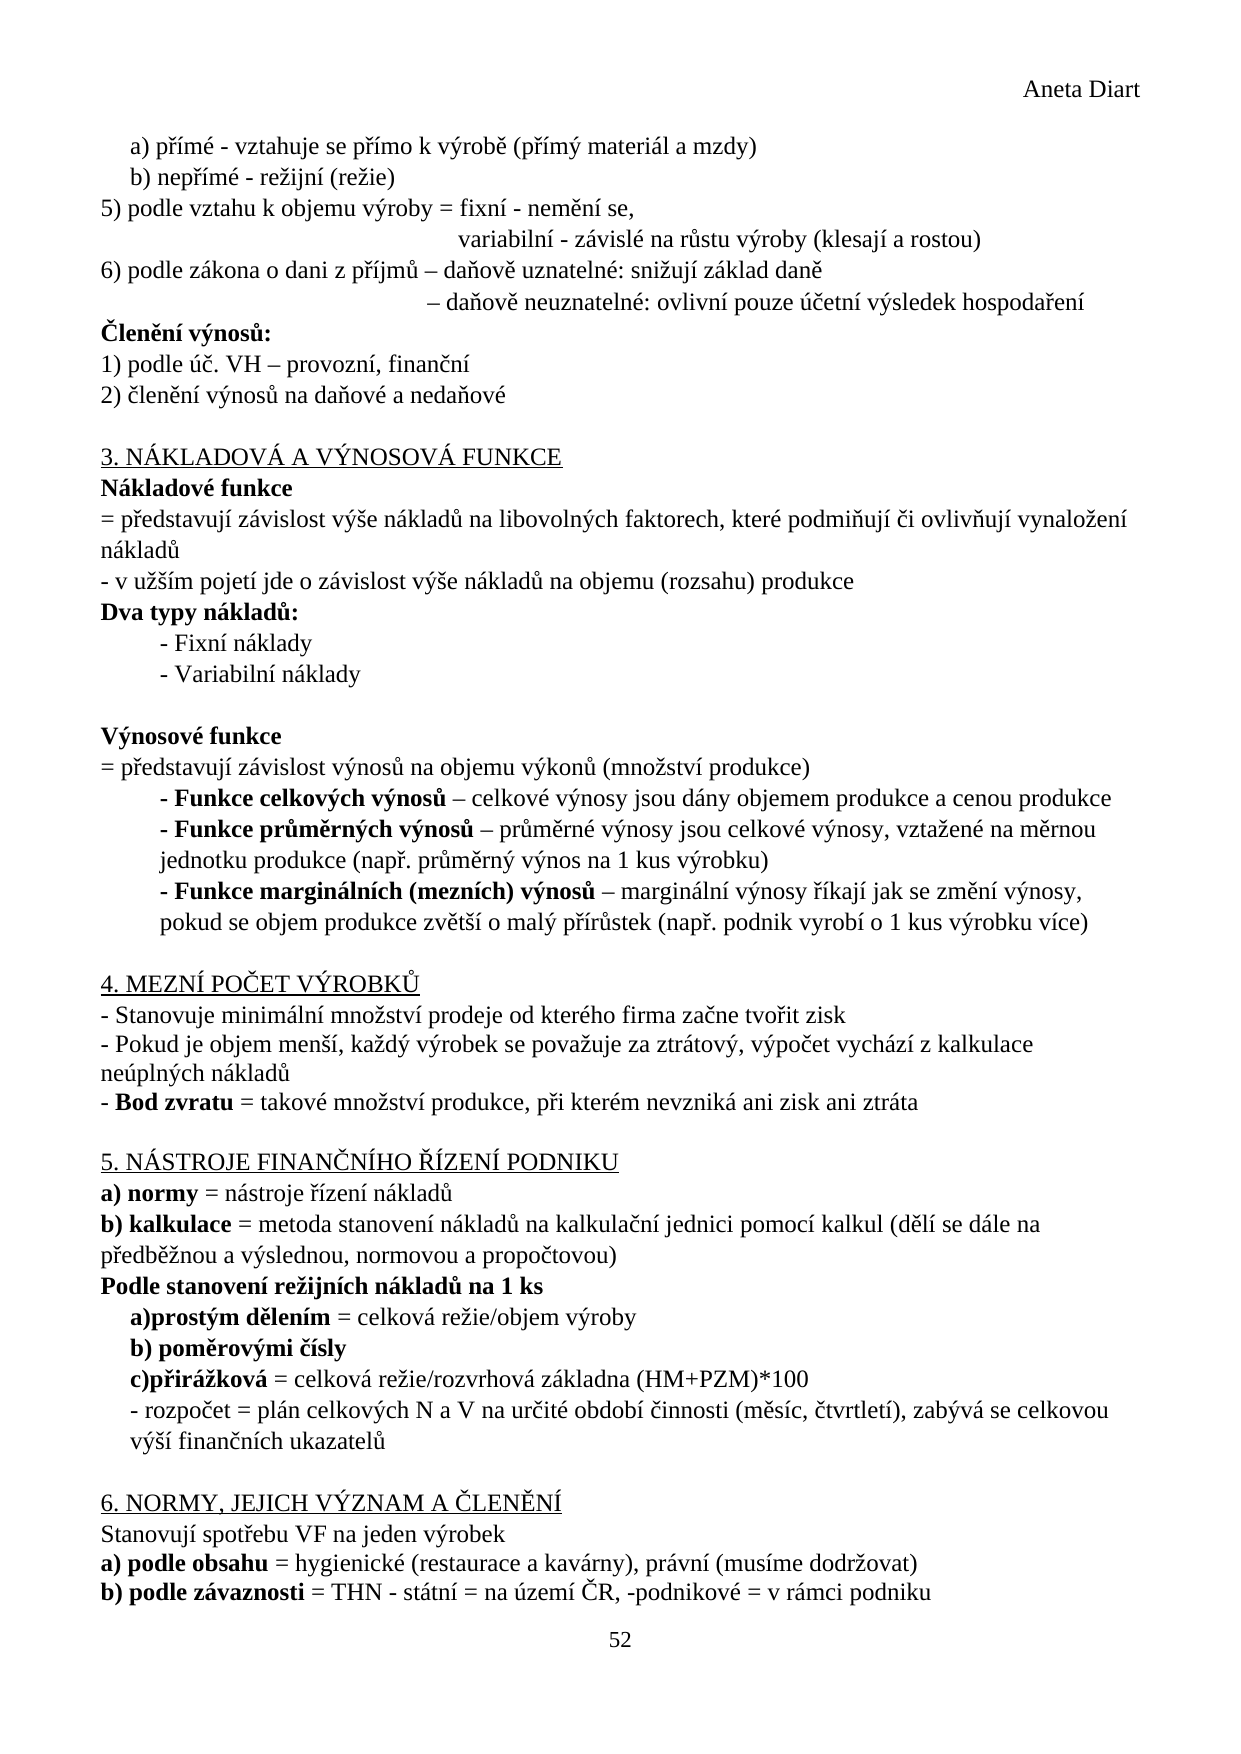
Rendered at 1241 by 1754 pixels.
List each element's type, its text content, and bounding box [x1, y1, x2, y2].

text 5. NÁSTROJE FINANČNÍHO ŘÍZENÍ PODNIKU [100, 1147, 1140, 1175]
text - Funkce průměrných výnosů – průměrné výnosy jsou celkové výnosy, vztažené na měrnou jednotku produkce (např. průměrný výnos na 1 kus výrobku) [100, 814, 1140, 874]
text - rozpočet = plán celkových N a V na určité období činnosti (měsíc, čtvrtletí), zabývá se celkovou výší finančních ukazatelů [130, 1395, 1140, 1455]
text c)přirážková = celková režie/rozvrhová základna (HM+PZM)*100 [130, 1364, 1140, 1393]
text variabilní - závislé na růstu výroby (klesají a rostou) [395, 224, 1140, 253]
text = představují závislost výše nákladů na libovolných faktorech, které podmiňují či ovlivňují vynaložení nákladů [100, 504, 1140, 564]
text 1) podle úč. VH – provozní, finanční [100, 349, 1140, 377]
text Podle stanovení režijních nákladů na 1 ks [100, 1271, 1140, 1299]
text - Funkce marginálních (mezních) výnosů – marginální výnosy říkají jak se změní výnosy, pokud se objem produkce zvětší o malý přírůstek (např. podnik vyrobí o 1 kus výrobku více) [100, 876, 1140, 936]
text b) podle závaznosti = THN - státní = na území ČR, -podnikové = v rámci podniku [100, 1577, 1140, 1605]
text - Bod zvratu = takové množství produkce, při kterém nevzniká ani zisk ani ztráta [100, 1087, 1140, 1116]
text Stanovují spotřebu VF na jeden výrobek [100, 1519, 1140, 1548]
text b) kalkulace = metoda stanovení nákladů na kalkulační jednici pomocí kalkul (dělí se dále na předběžnou a výslednou, normovou a propočtovou) [100, 1209, 1140, 1268]
text - Stanovuje minimální množství prodeje od kterého firma začne tvořit zisk [100, 1001, 1140, 1029]
text 2) členění výnosů na daňové a nedaňové [100, 380, 1140, 408]
text a)prostým dělením = celková režie/objem výroby [130, 1302, 1140, 1331]
text 6) podle zákona o dani z příjmů – daňově uznatelné: snižují základ daně [100, 256, 1140, 284]
text 4. MEZNÍ POČET VÝROBKŮ [100, 969, 1140, 998]
text Výnosové funkce [100, 721, 1140, 750]
text Nákladové funkce [100, 473, 1140, 502]
text - Fixní náklady [100, 628, 1140, 657]
text b) nepřímé - režijní (režie) [130, 162, 1140, 191]
text Dva typy nákladů: [100, 597, 1140, 626]
text - Funkce celkových výnosů – celkové výnosy jsou dány objemem produkce a cenou produkce [100, 783, 1140, 812]
text b) poměrovými čísly [130, 1333, 1140, 1362]
text 6. NORMY, JEJICH VÝZNAM A ČLENĚNÍ [100, 1488, 1140, 1517]
text a) přímé - vztahuje se přímo k výrobě (přímý materiál a mzdy) [130, 131, 1140, 160]
text = představují závislost výnosů na objemu výkonů (množství produkce) [100, 752, 1140, 781]
text - v užším pojetí jde o závislost výše nákladů na objemu (rozsahu) produkce [100, 566, 1140, 595]
text 3. NÁKLADOVÁ A VÝNOSOVÁ FUNKCE [100, 442, 1140, 471]
text - Pokud je objem menší, každý výrobek se považuje za ztrátový, výpočet vychází z kalkulace neúplných nákladů [100, 1029, 1140, 1087]
text a) podle obsahu = hygienické (restaurace a kavárny), právní (musíme dodržovat) [100, 1548, 1140, 1577]
text 5) podle vztahu k objemu výroby = fixní - nemění se, [100, 193, 1140, 222]
text Členění výnosů: [100, 318, 1140, 346]
text – daňově neuznatelné: ovlivní pouze účetní výsledek hospodaření [427, 287, 1140, 315]
text - Variabilní náklady [100, 659, 1140, 688]
text a) normy = nástroje řízení nákladů [100, 1178, 1140, 1206]
